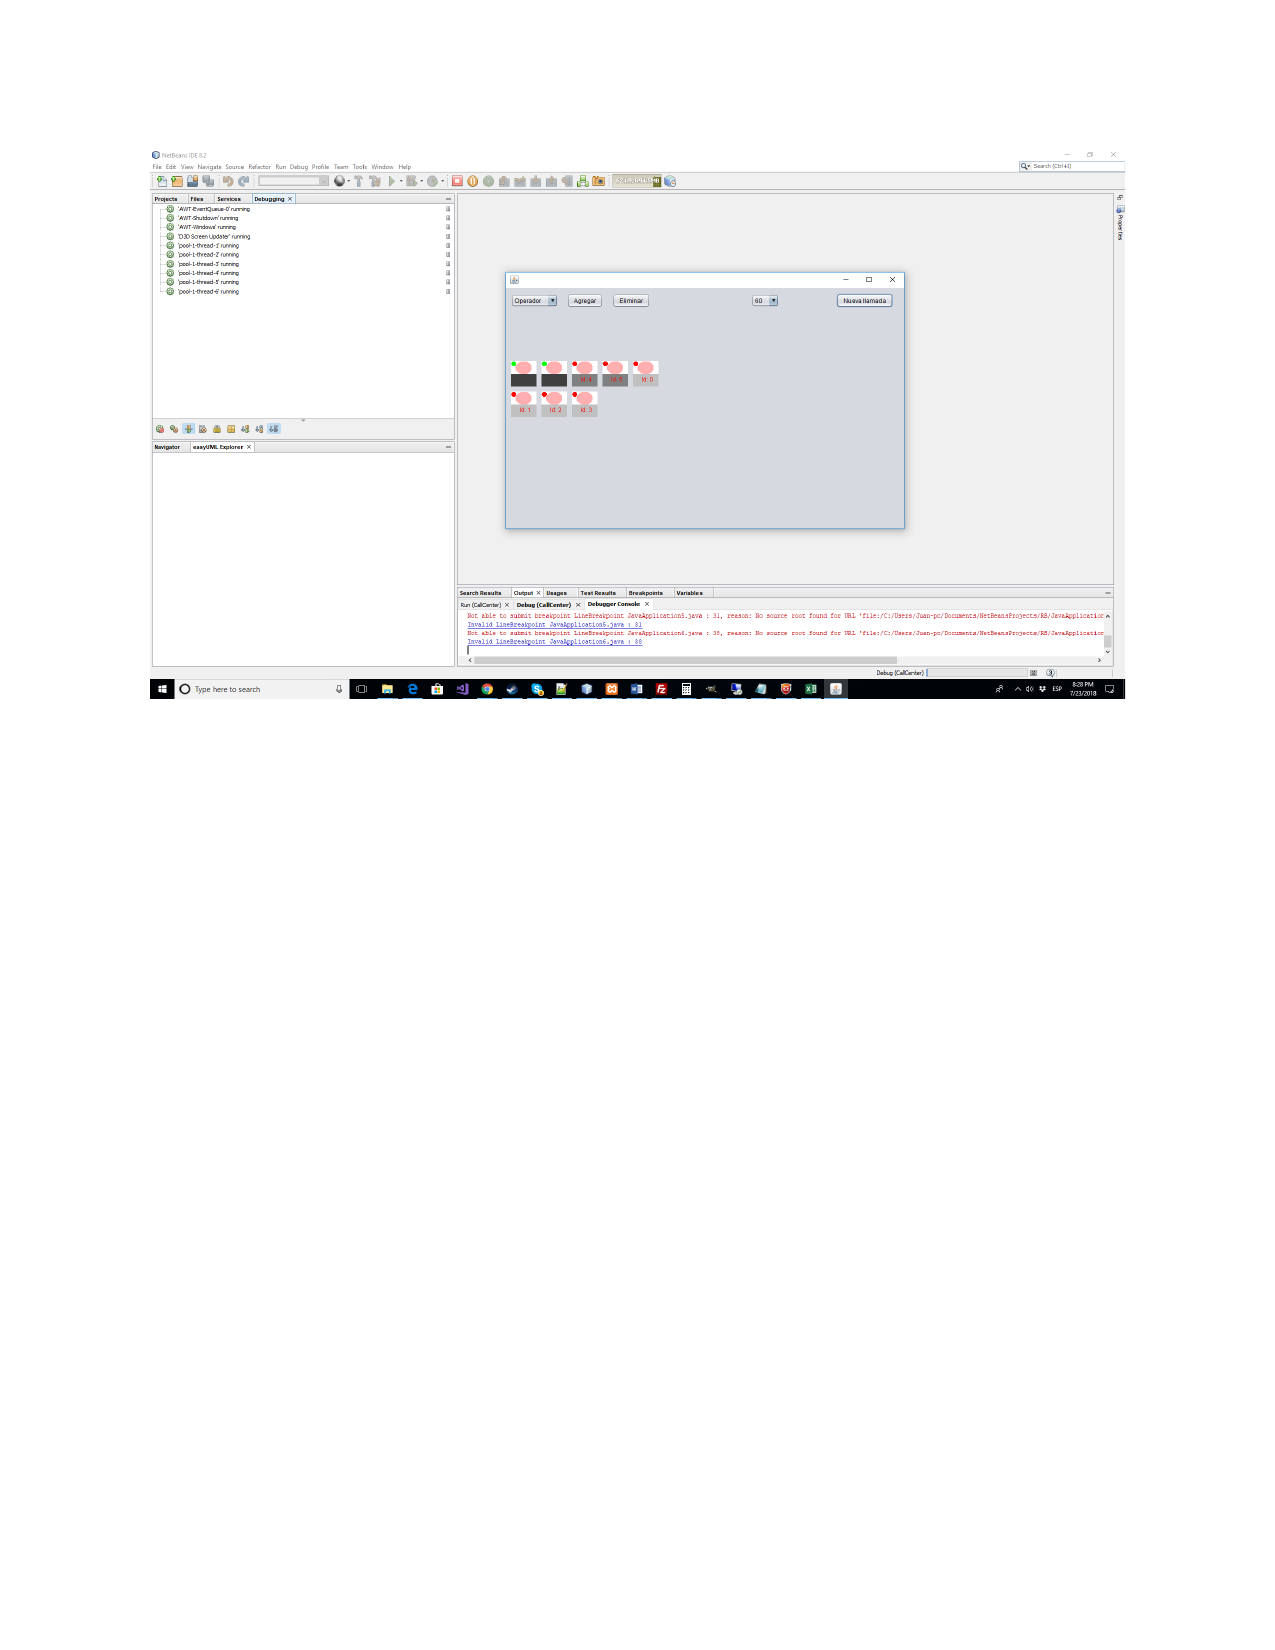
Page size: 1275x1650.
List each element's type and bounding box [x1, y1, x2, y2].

picture [150, 150, 1125, 699]
